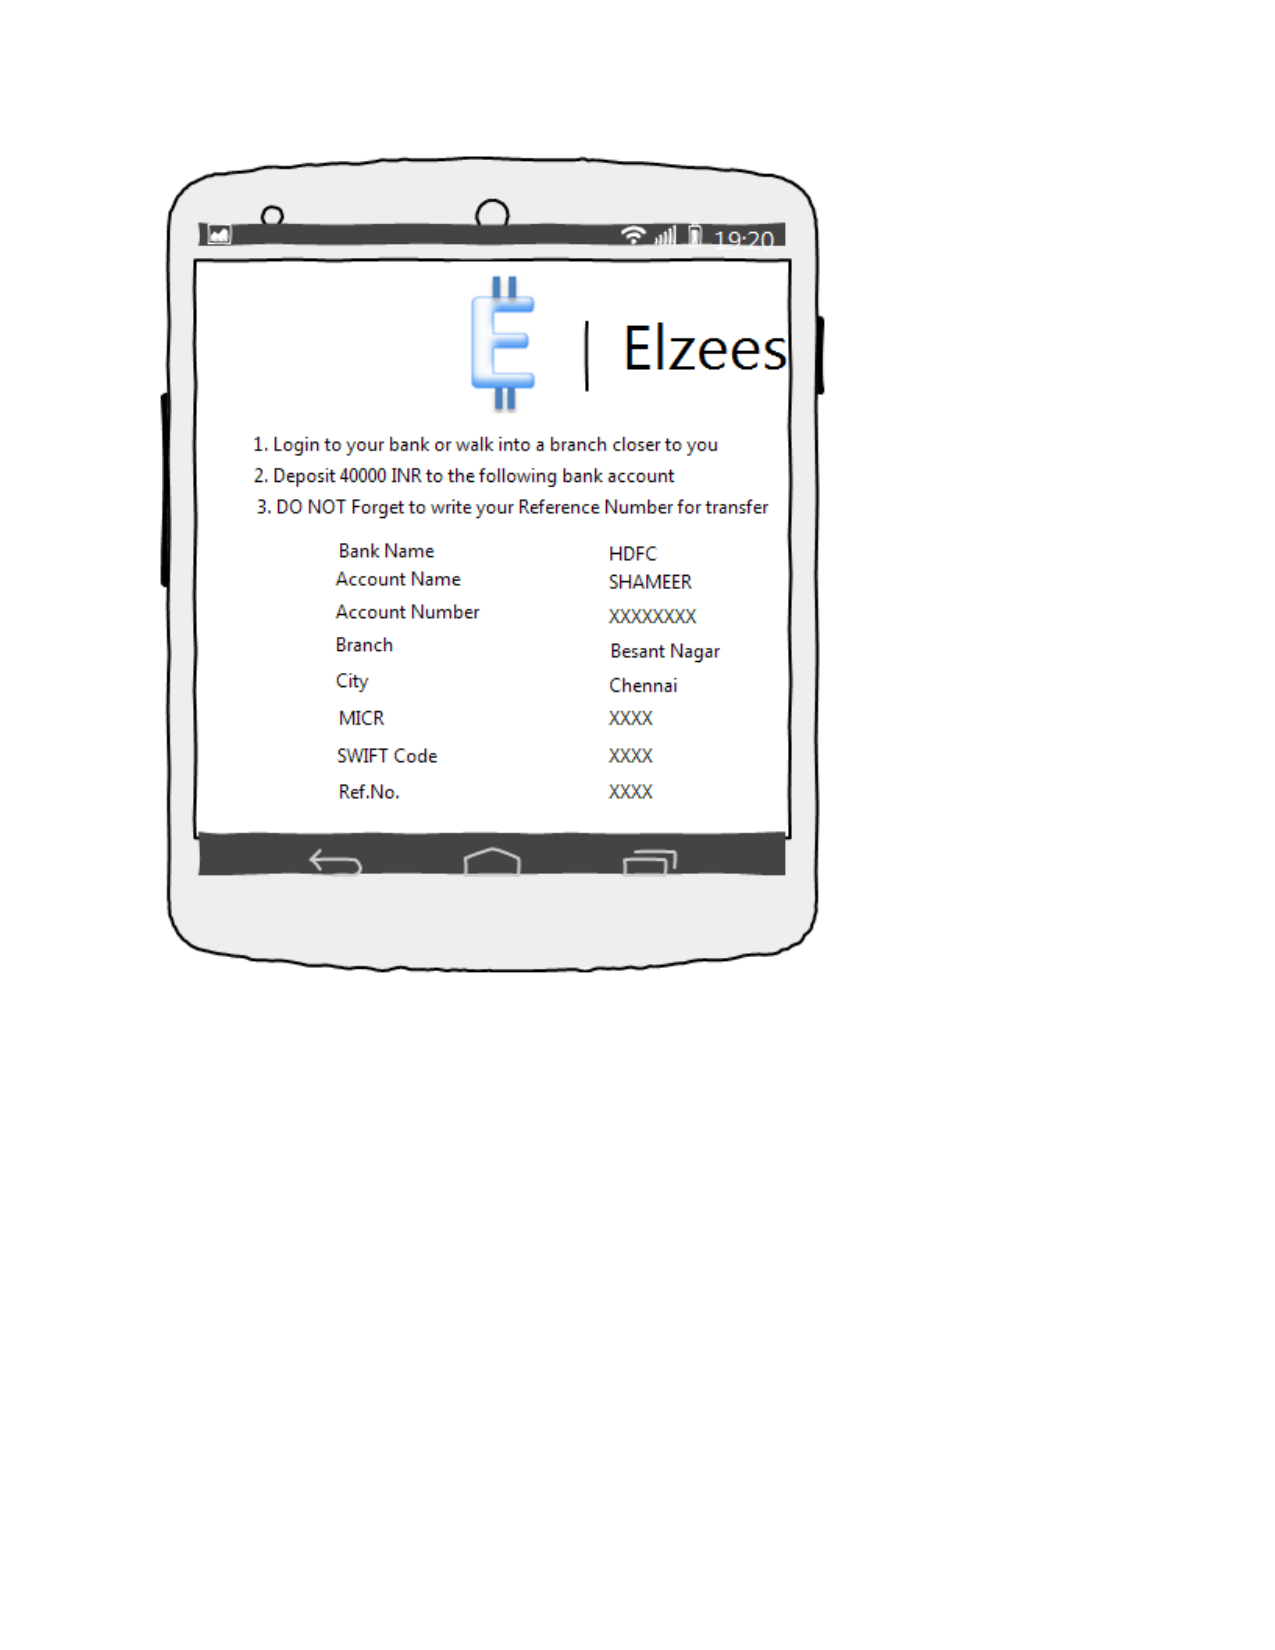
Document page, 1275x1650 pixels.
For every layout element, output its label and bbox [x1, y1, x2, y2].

picture [150, 150, 834, 982]
